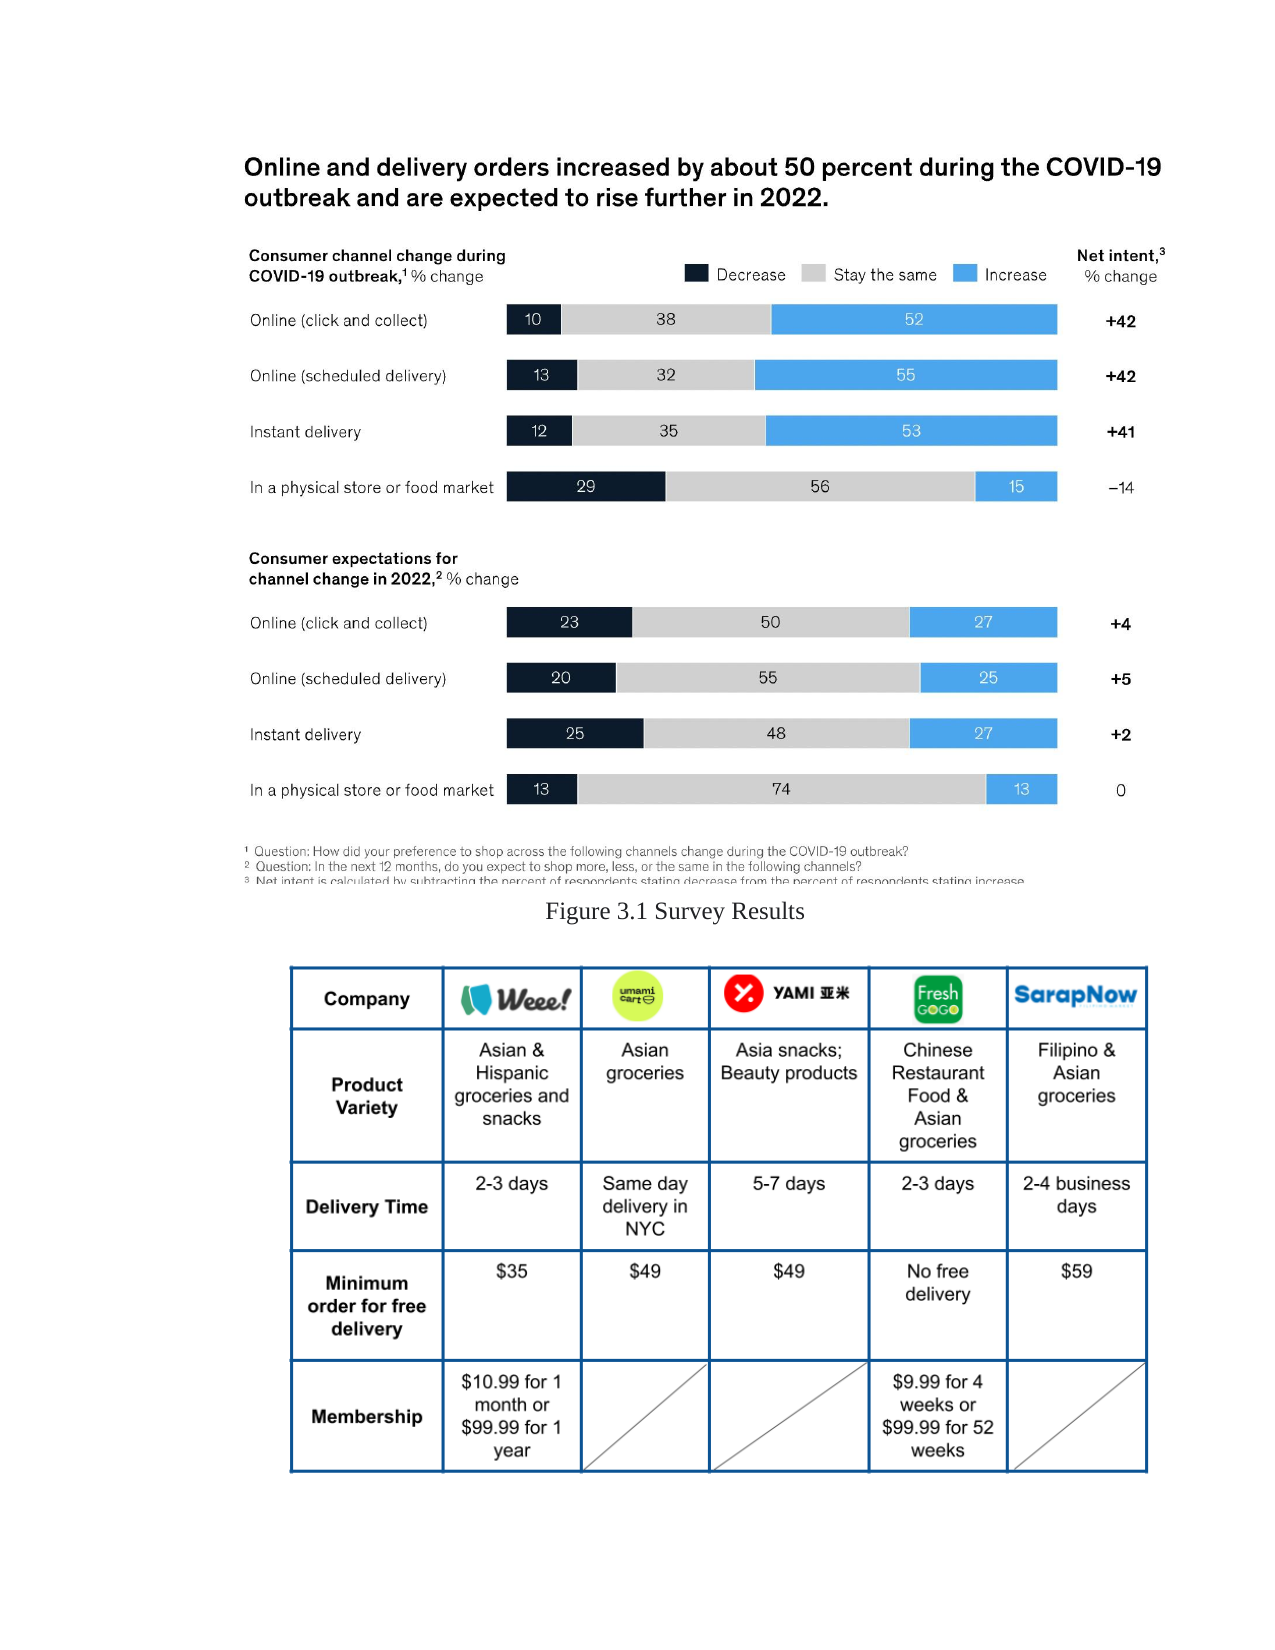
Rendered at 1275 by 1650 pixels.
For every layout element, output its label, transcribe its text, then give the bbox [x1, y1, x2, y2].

text Figure 3.1 Survey Results [225, 896, 1125, 925]
picture [225, 150, 1200, 884]
picture [225, 939, 1200, 1488]
